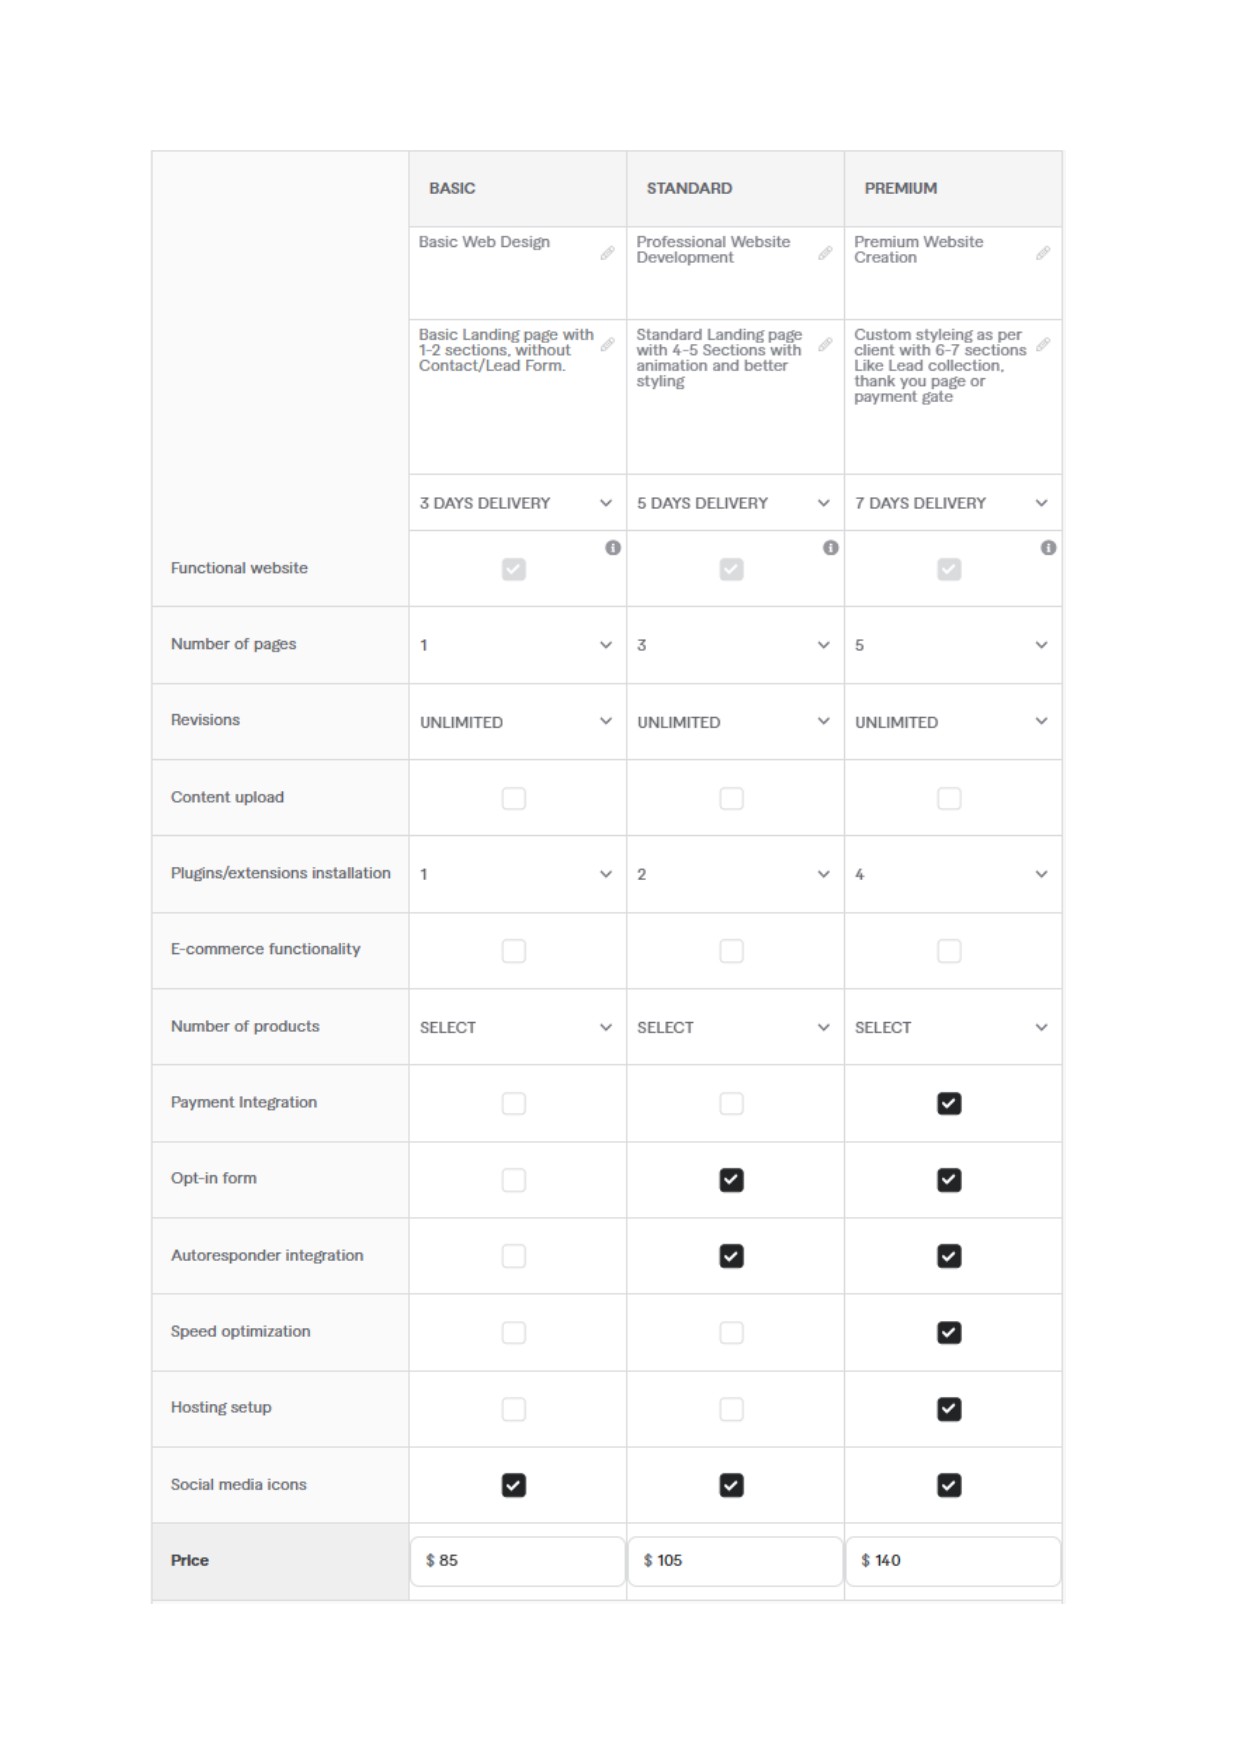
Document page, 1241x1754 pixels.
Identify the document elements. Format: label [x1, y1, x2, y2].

picture [150, 150, 1066, 1604]
